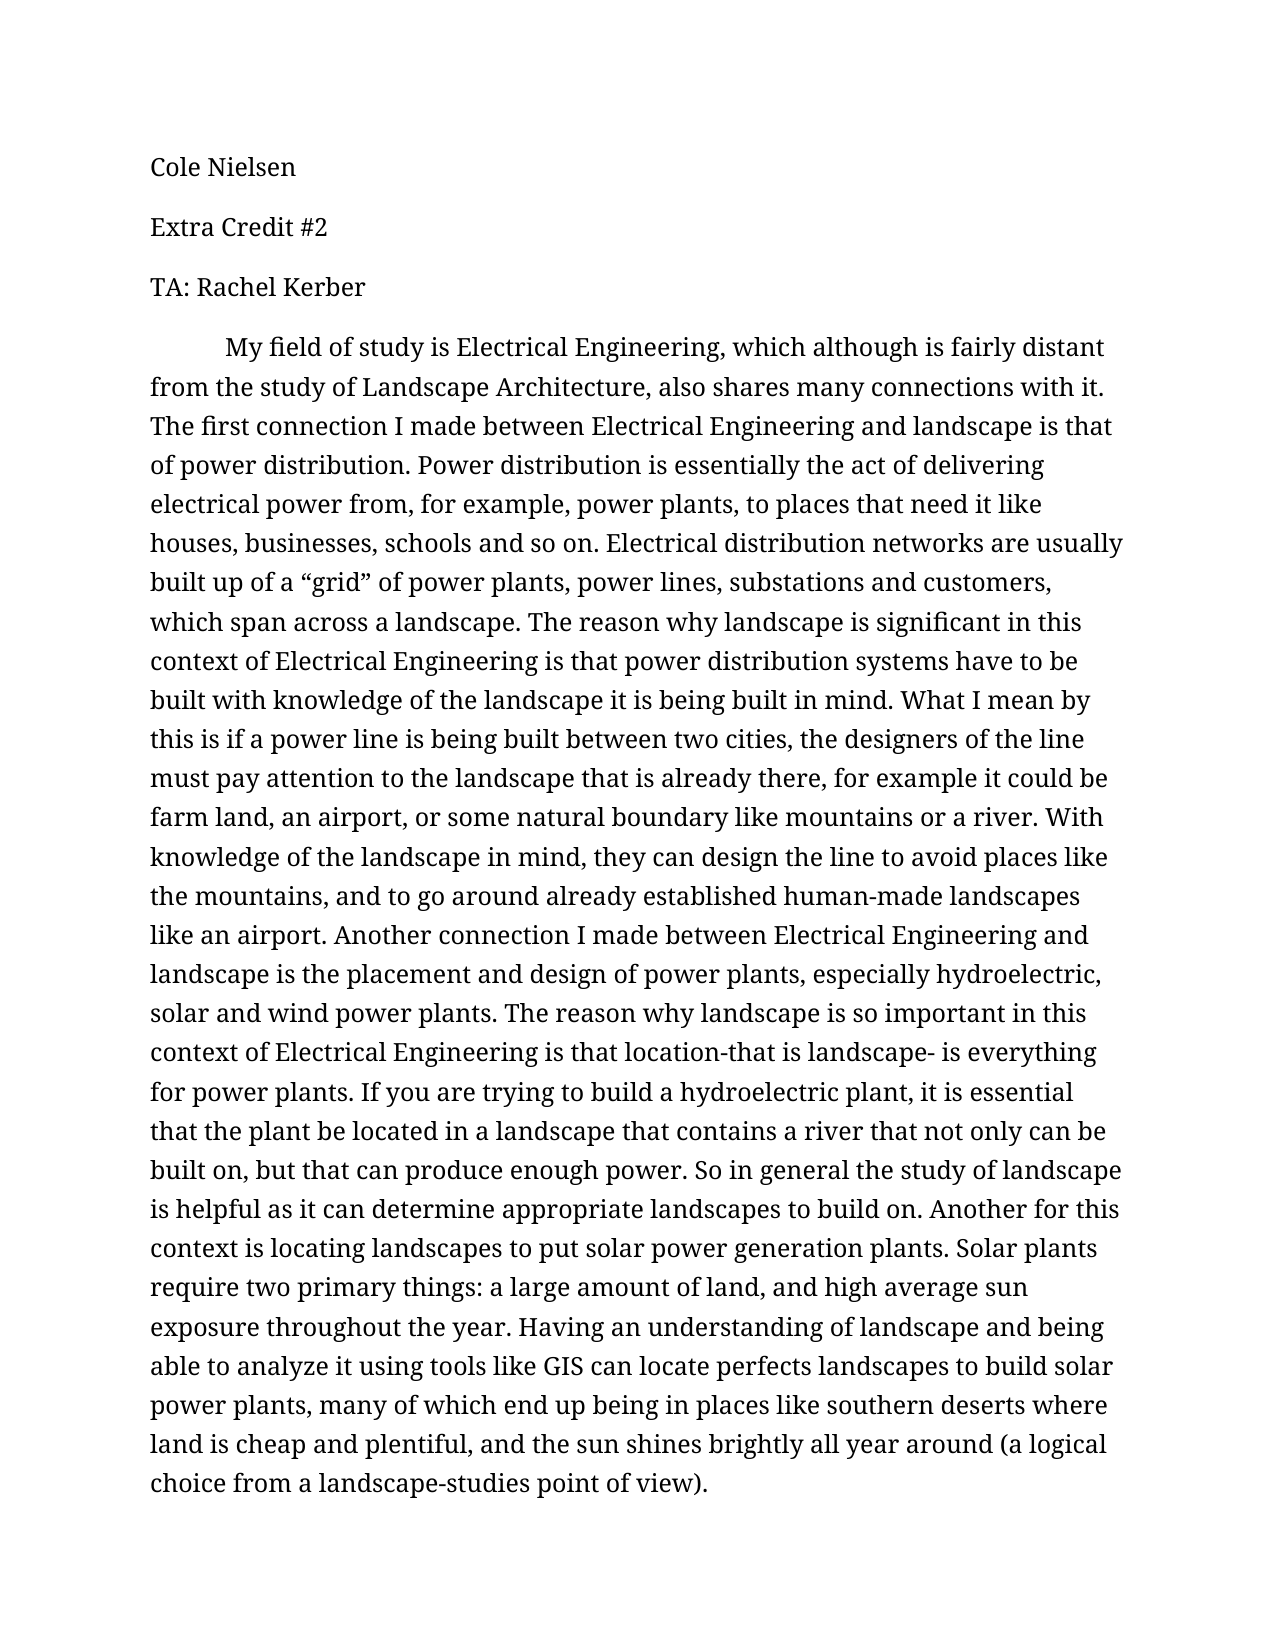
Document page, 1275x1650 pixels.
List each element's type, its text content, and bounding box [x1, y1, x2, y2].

text TA: Rachel Kerber [150, 270, 1125, 304]
text Cole Nielsen [150, 150, 1125, 184]
text My field of study is Electrical Engineering, which although is fairly distant from the study of Landscape Architecture, also shares many connections with it. The first connection I made between Electrical Engineering and landscape is that of power distribution. Power distribution is essentially the act of delivering electrical power from, for example, power plants, to places that need it like houses, businesses, schools and so on. Electrical distribution networks are usually built up of a “grid” of power plants, power lines, substations and customers, which span across a landscape. The reason why landscape is significant in this context of Electrical Engineering is that power distribution systems have to be built with knowledge of the landscape it is being built in mind. What I mean by this is if a power line is being built between two cities, the designers of the line must pay attention to the landscape that is already there, for example it could be farm land, an airport, or some natural boundary like mountains or a river. With knowledge of the landscape in mind, they can design the line to avoid places like the mountains, and to go around already established human-made landscapes like an airport. Another connection I made between Electrical Engineering and landscape is the placement and design of power plants, especially hydroelectric, solar and wind power plants. The reason why landscape is so important in this context of Electrical Engineering is that location-that is landscape- is everything for power plants. If you are trying to build a hydroelectric plant, it is essential that the plant be located in a landscape that contains a river that not only can be built on, but that can produce enough power. So in general the study of landscape is helpful as it can determine appropriate landscapes to build on. Another for this context is locating landscapes to put solar power generation plants. Solar plants require two primary things: a large amount of land, and high average sun exposure throughout the year. Having an understanding of landscape and being able to analyze it using tools like GIS can locate perfects landscapes to build solar power plants, many of which end up being in places like southern deserts where land is cheap and plentiful, and the sun shines brightly all year around (a logical choice from a landscape-studies point of view). [150, 330, 1125, 1500]
text Extra Credit #2 [150, 210, 1125, 244]
